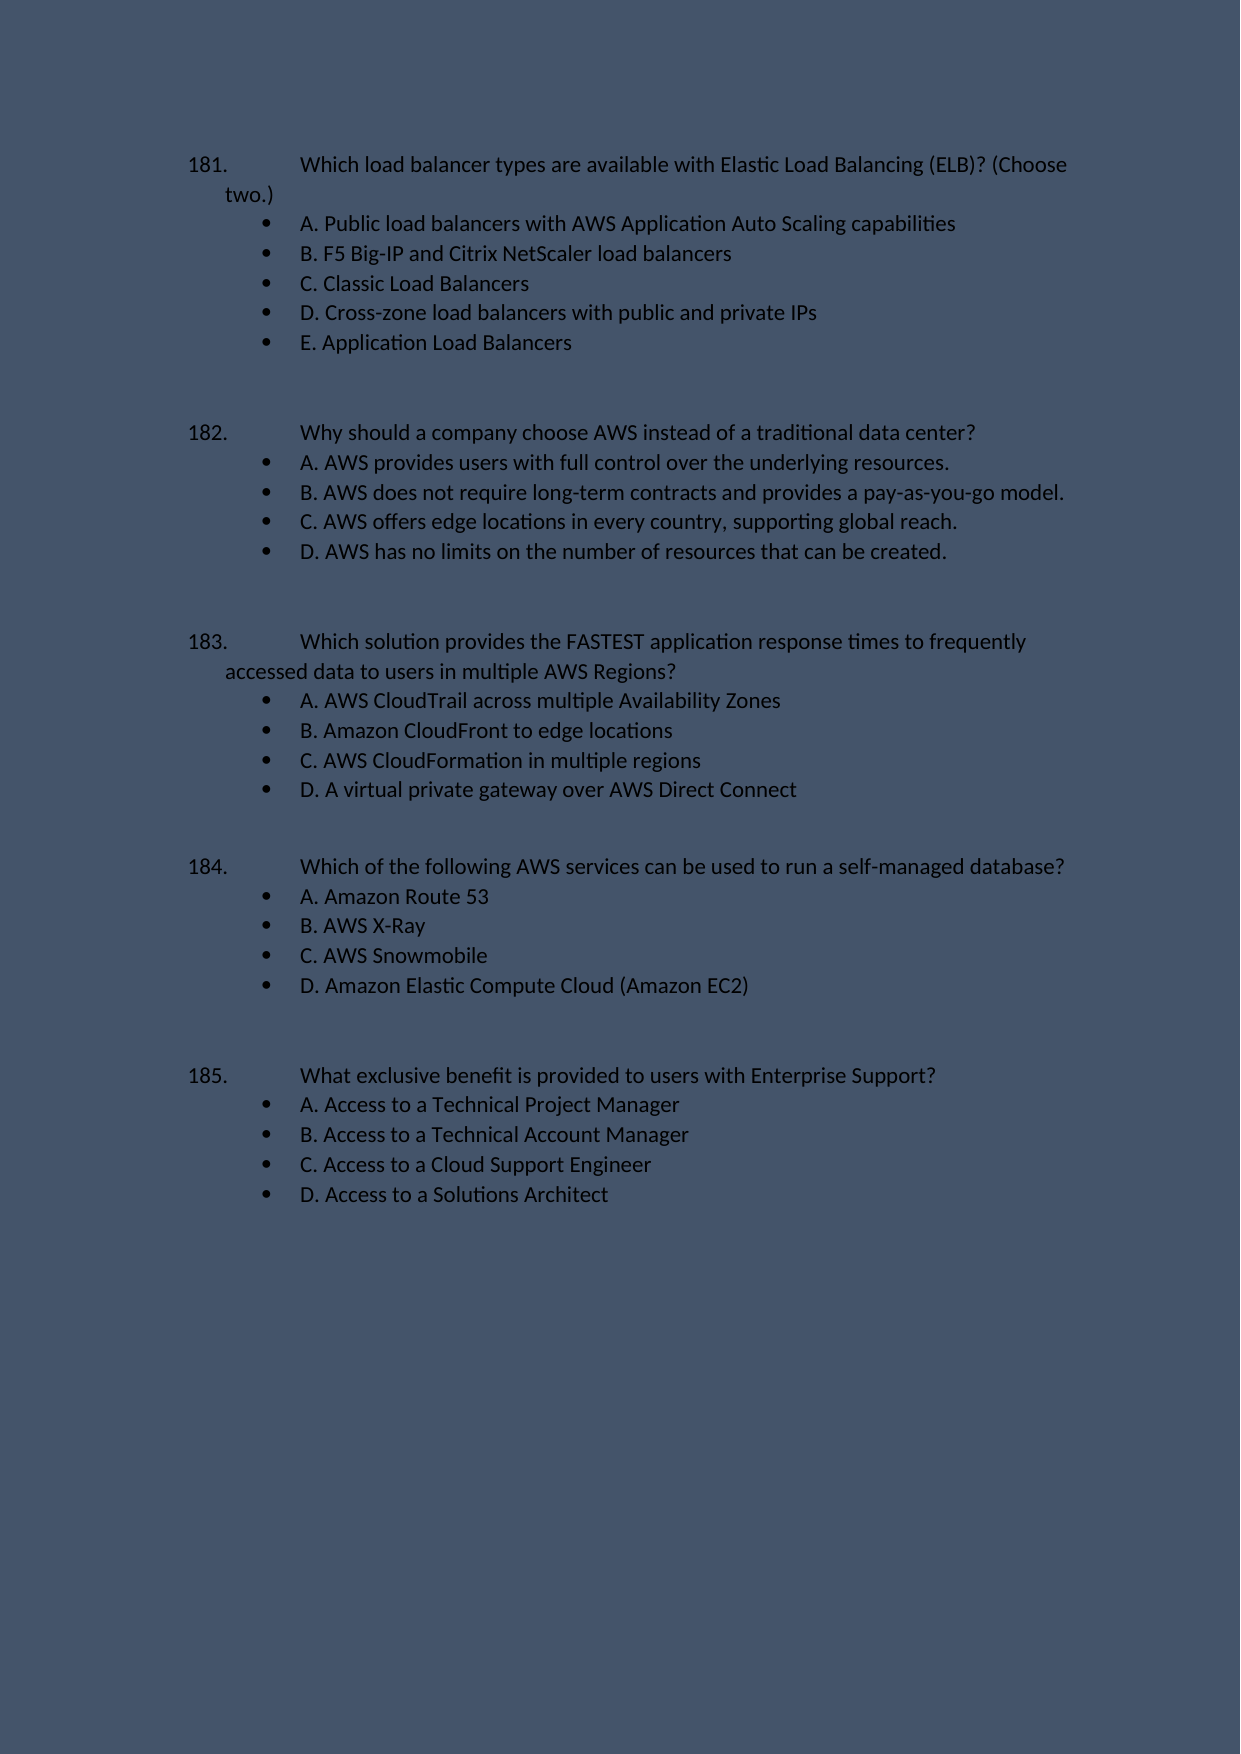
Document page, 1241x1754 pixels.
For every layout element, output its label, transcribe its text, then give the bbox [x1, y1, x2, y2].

list C. Access to a Cloud Support Engineer [262, 1150, 1090, 1178]
list C. Classic Load Balancers [262, 269, 1090, 297]
list A. AWS CloudTrail across multiple Availability Zones [262, 686, 1090, 714]
list A. Access to a Technical Project Manager [262, 1091, 1090, 1119]
list B. AWS X-Ray [262, 911, 1090, 939]
list B. AWS does not require long-term contracts and provides a pay-as-you-go model. [262, 478, 1090, 506]
list Which of the following AWS services can be used to run a self-managed database? [187, 852, 1090, 880]
list D. Cross-zone load balancers with public and private IPs [262, 298, 1090, 326]
list E. Application Load Balancers [262, 328, 1090, 356]
list C. AWS Snowmobile [262, 941, 1090, 969]
list Which load balancer types are available with Elastic Load Balancing (ELB)? (Choose two.) [187, 150, 1090, 208]
list D. Access to a Solutions Architect [262, 1180, 1090, 1208]
list B. Amazon CloudFront to edge locations [262, 716, 1090, 744]
list A. AWS provides users with full control over the underlying resources. [262, 448, 1090, 476]
list D. A virtual private gateway over AWS Direct Connect [262, 776, 1090, 803]
list A. Public load balancers with AWS Application Auto Scaling capabilities [262, 209, 1090, 237]
list B. Access to a Technical Account Manager [262, 1120, 1090, 1148]
list B. F5 Big-IP and Citrix NetScaler load balancers [262, 239, 1090, 267]
list D. AWS has no limits on the number of resources that can be created. [262, 537, 1090, 565]
list A. Amazon Route 53 [262, 882, 1090, 910]
list Why should a company choose AWS instead of a traditional data center? [187, 418, 1090, 446]
list C. AWS CloudFormation in multiple regions [262, 746, 1090, 774]
list What exclusive benefit is provided to users with Enterprise Support? [187, 1061, 1090, 1089]
list C. AWS offers edge locations in every country, supporting global reach. [262, 507, 1090, 535]
list D. Amazon Elastic Compute Cloud (Amazon EC2) [262, 971, 1090, 999]
list Which solution provides the FASTEST application response times to frequently accessed data to users in multiple AWS Regions? [187, 627, 1090, 685]
